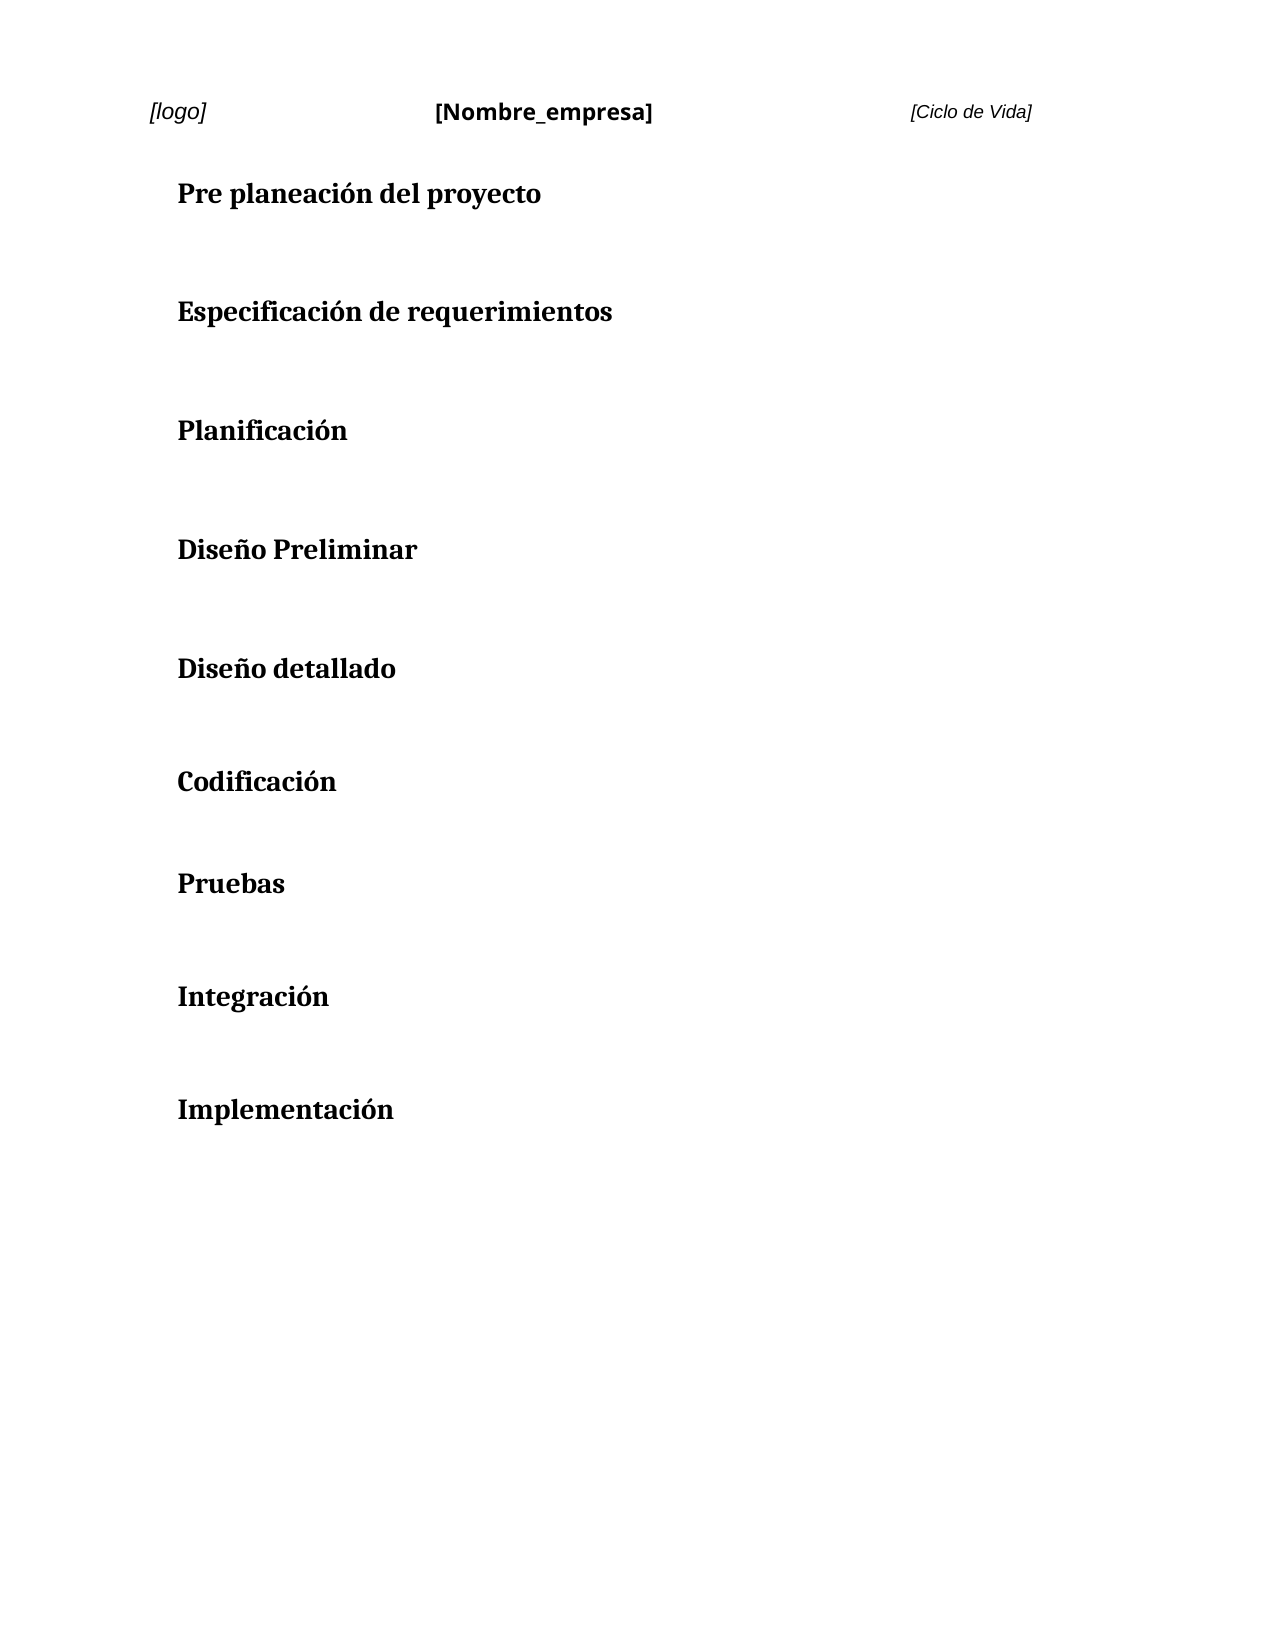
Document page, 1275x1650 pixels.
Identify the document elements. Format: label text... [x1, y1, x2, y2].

text Pre planeación del proyecto [177, 177, 1098, 210]
text Diseño detallado [177, 652, 1098, 685]
text Especificación de requerimientos [177, 296, 1098, 329]
text Codificación [177, 765, 1098, 798]
text Integración [177, 980, 1098, 1013]
text Diseño Preliminar [177, 533, 1098, 567]
text Implementación [177, 1093, 1098, 1127]
text Planificación [177, 414, 1098, 448]
text Pruebas [177, 867, 1098, 901]
